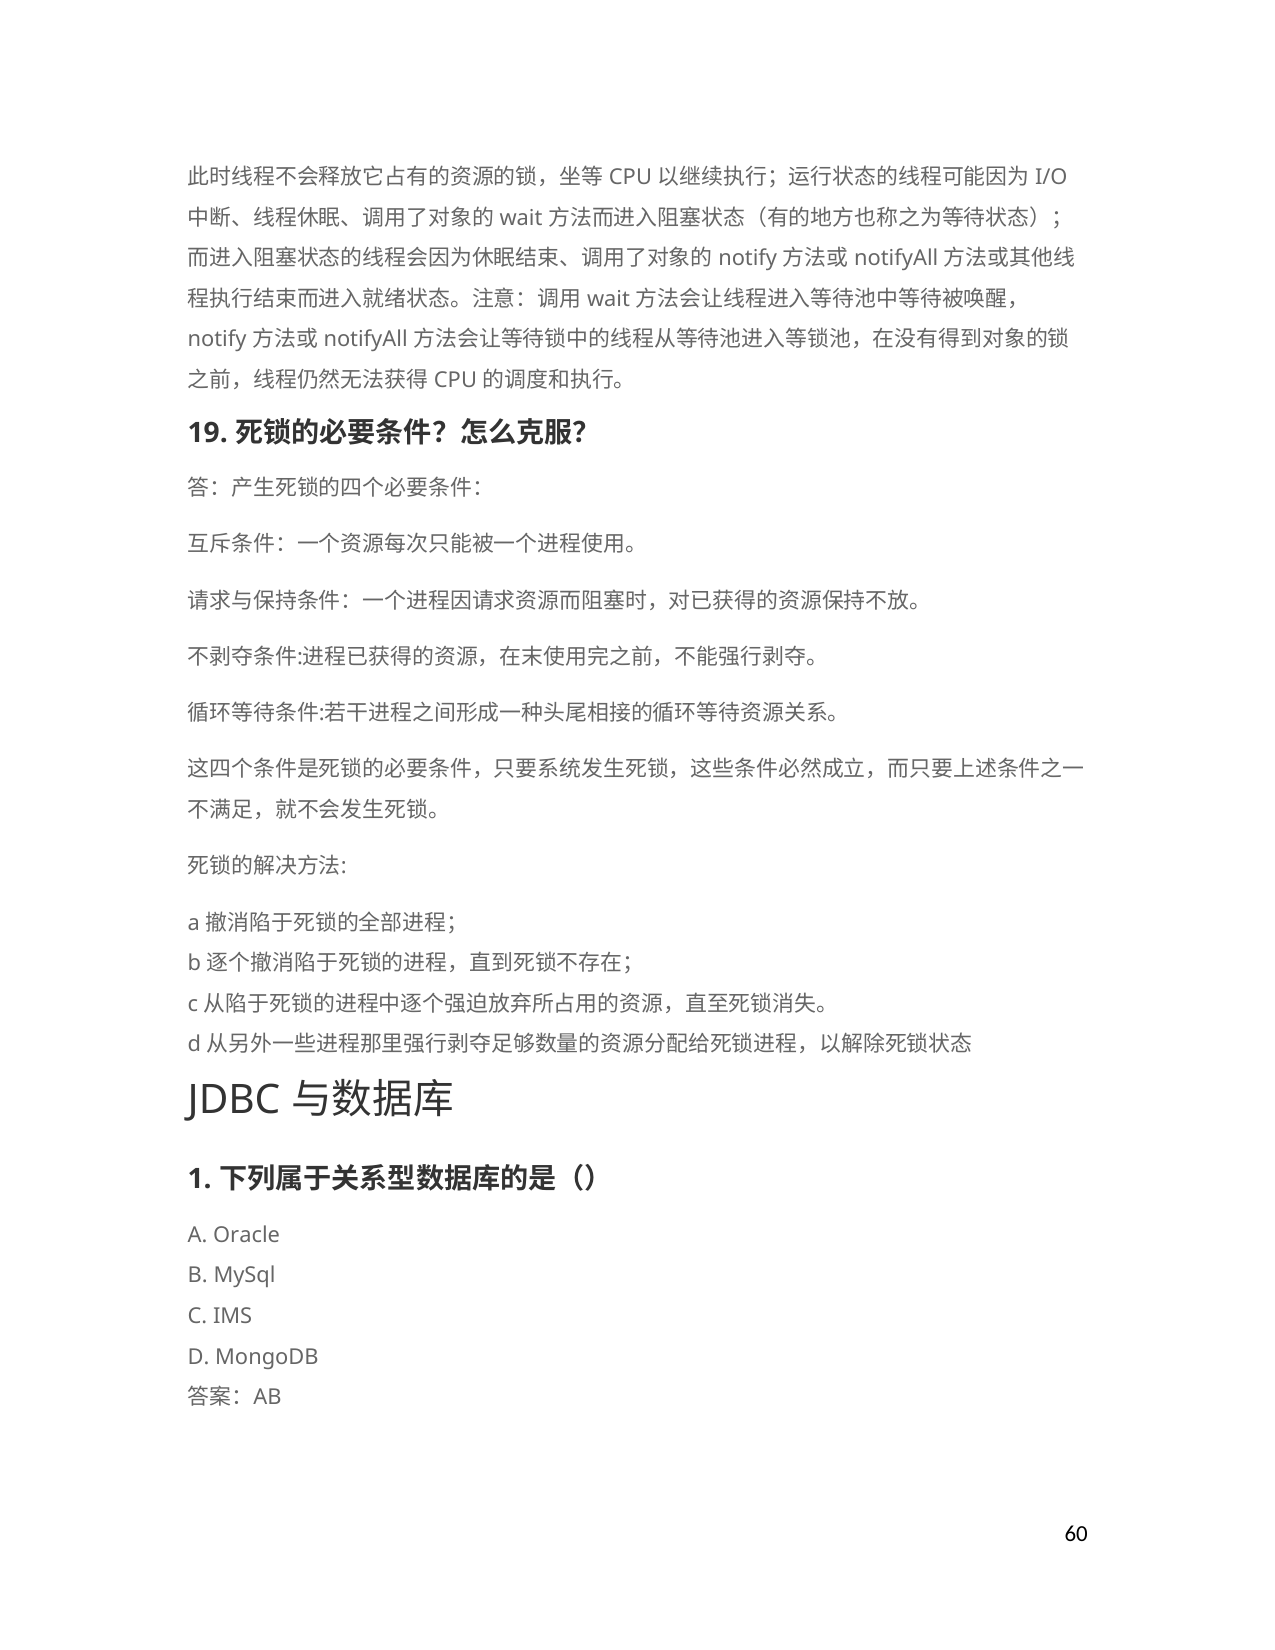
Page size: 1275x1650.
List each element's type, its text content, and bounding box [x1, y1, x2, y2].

text A. Oracle B. MySql C. IMS D. MongoDB [187, 1208, 1087, 1371]
text 互斥条件：一个资源每次只能被一个进程使用。 [187, 517, 1087, 558]
text 答：产生死锁的四个必要条件： [187, 461, 1087, 502]
text 不剥夺条件:进程已获得的资源，在末使用完之前，不能强行剥夺。 [187, 630, 1087, 671]
text 答案：AB [187, 1371, 1087, 1411]
subtitle 1. 下列属于关系型数据库的是（） [187, 1156, 1087, 1197]
subtitle JDBC 与数据库 [187, 1066, 1087, 1125]
text 死锁的解决方法: [187, 839, 1087, 880]
text 循环等待条件:若干进程之间形成一种头尾相接的循环等待资源关系。 [187, 686, 1087, 727]
text 这四个条件是死锁的必要条件，只要系统发生死锁，这些条件必然成立，而只要上述条件之一不满足，就不会发生死锁。 [187, 742, 1087, 824]
text a 撤消陷于死锁的全部进程； b 逐个撤消陷于死锁的进程，直到死锁不存在； c 从陷于死锁的进程中逐个强迫放弃所占用的资源，直至死锁消失。 d 从另外一些进程那里强行剥夺足够数量的资源分配给死锁进程，以解除死锁状态 [187, 896, 1087, 1058]
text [187, 150, 1087, 394]
subtitle 19. 死锁的必要条件？怎么克服？ [187, 409, 1087, 450]
text 请求与保持条件：一个进程因请求资源而阻塞时，对已获得的资源保持不放。 [187, 574, 1087, 614]
